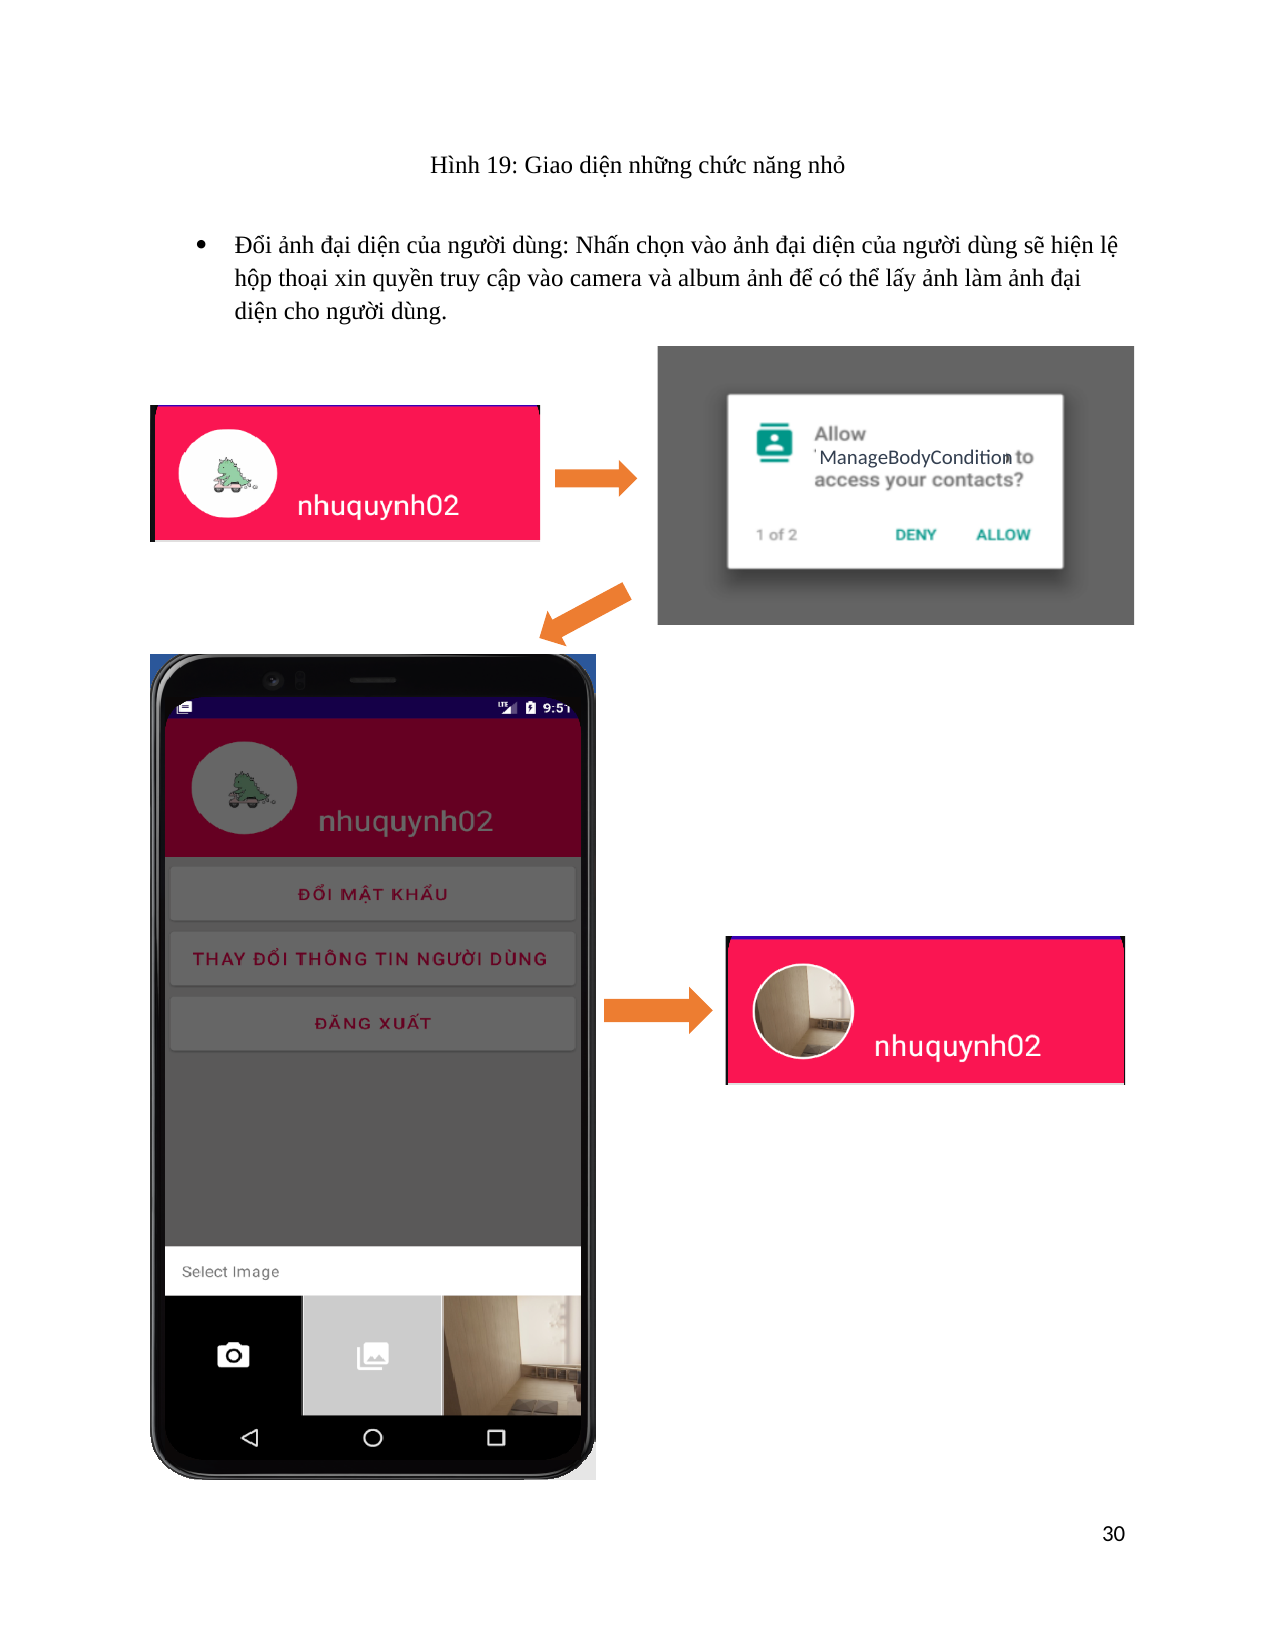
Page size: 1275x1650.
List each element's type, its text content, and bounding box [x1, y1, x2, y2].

picture [150, 405, 541, 444]
picture [150, 654, 596, 1480]
picture [725, 936, 1125, 1085]
picture [150, 469, 541, 542]
text ManageBodyCondition [150, 444, 1125, 469]
list Đổi ảnh đại diện của người dùng: Nhấn chọn vào ảnh đại diện của người dùng sẽ hiện lệ hộp thoại xin quyền truy cập vào camera và album ảnh để có thể lấy ảnh làm ảnh đại diện cho người dùng. [197, 230, 1125, 324]
subtitle Hình 19: Giao diện những chức năng nhỏ [150, 150, 1125, 179]
picture [657, 346, 1135, 625]
